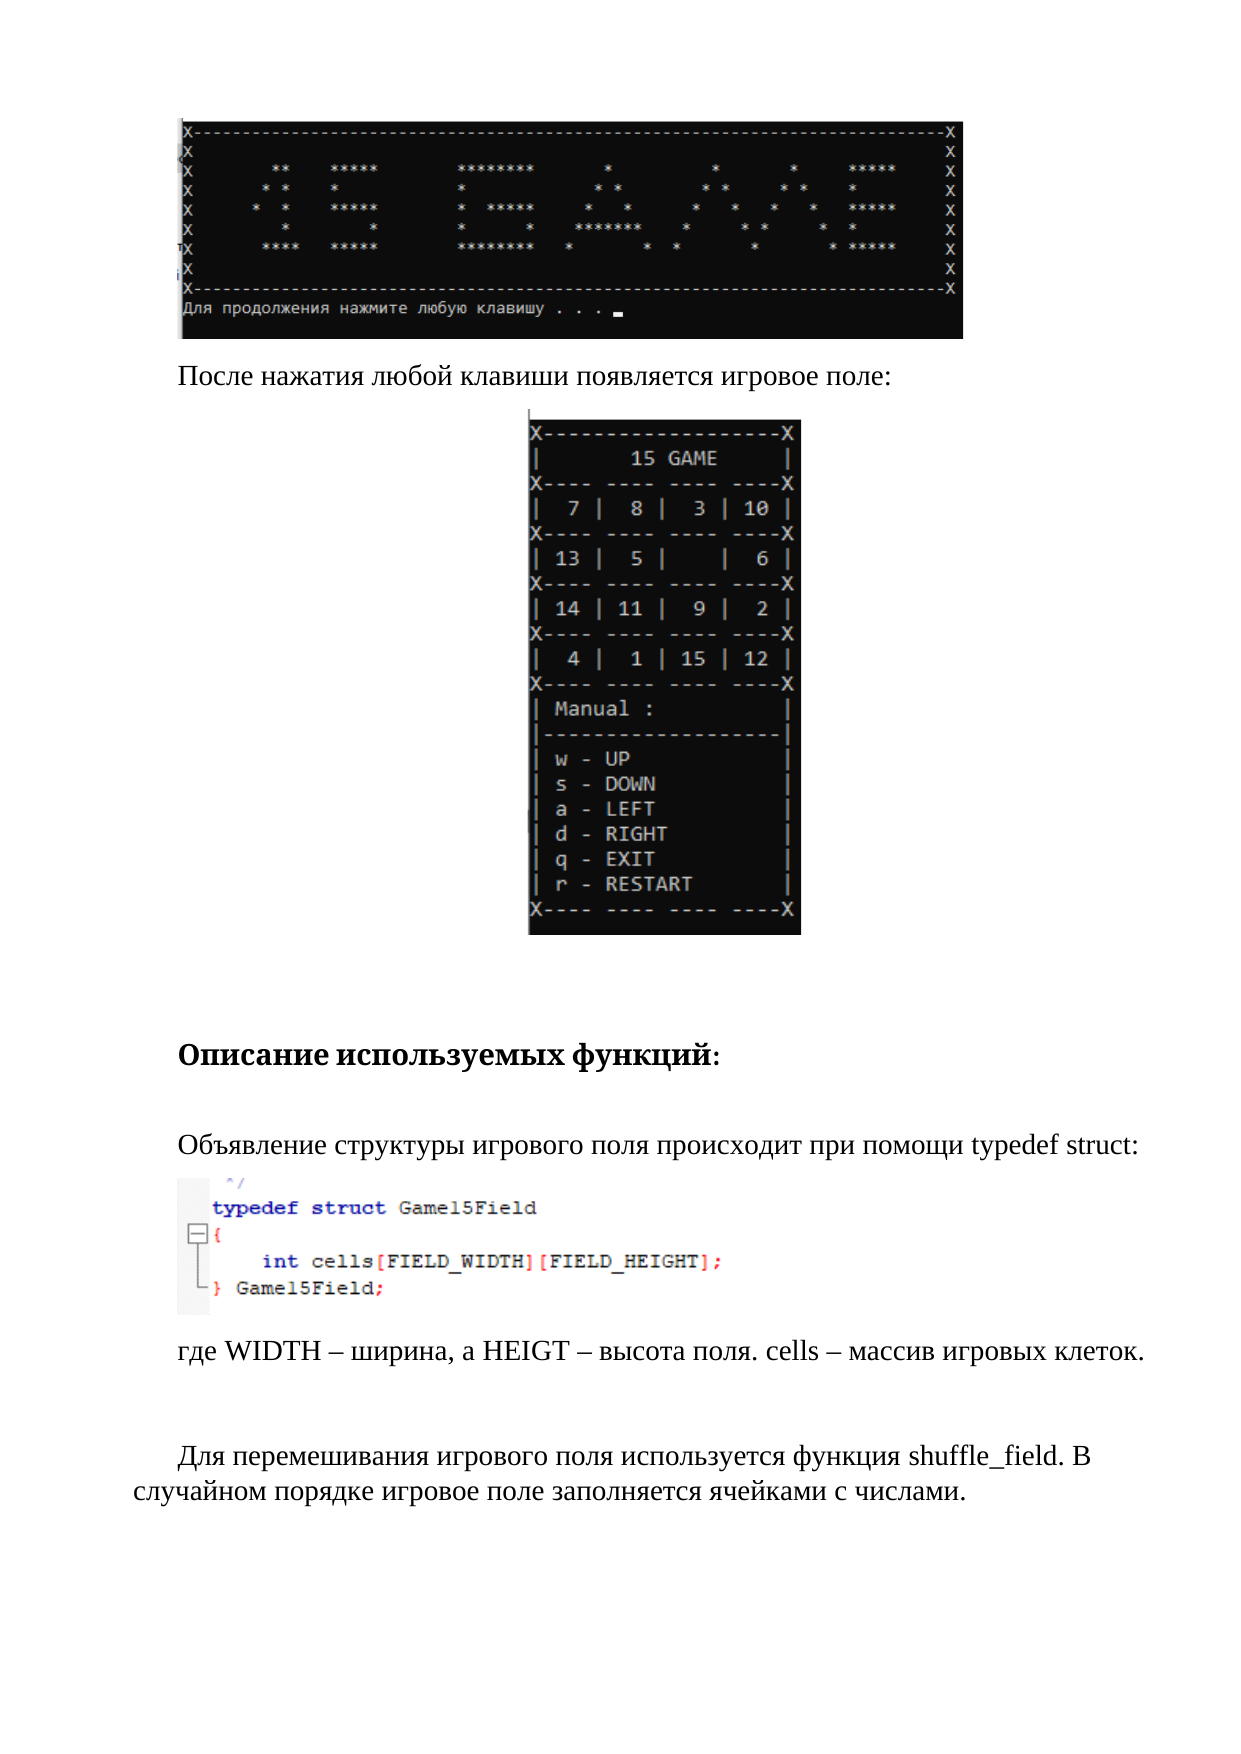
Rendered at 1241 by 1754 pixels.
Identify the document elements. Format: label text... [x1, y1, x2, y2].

subtitle Описание используемых функций: [177, 1039, 1152, 1073]
picture [177, 118, 964, 339]
picture [527, 409, 802, 935]
text где WIDTH – ширина, а HEIGT – высота поля. cells – массив игровых клеток. [133, 1333, 1152, 1367]
text Объявление структуры игрового поля происходит при помощи typedef struct: [133, 1127, 1152, 1160]
picture [177, 1178, 751, 1315]
text Для перемешивания игрового поля используется функция shuffle_field. В случайном порядке игровое поле заполняется ячейками с числами. [133, 1438, 1152, 1507]
text После нажатия любой клавиши появляется игровое поле: [133, 358, 1152, 391]
